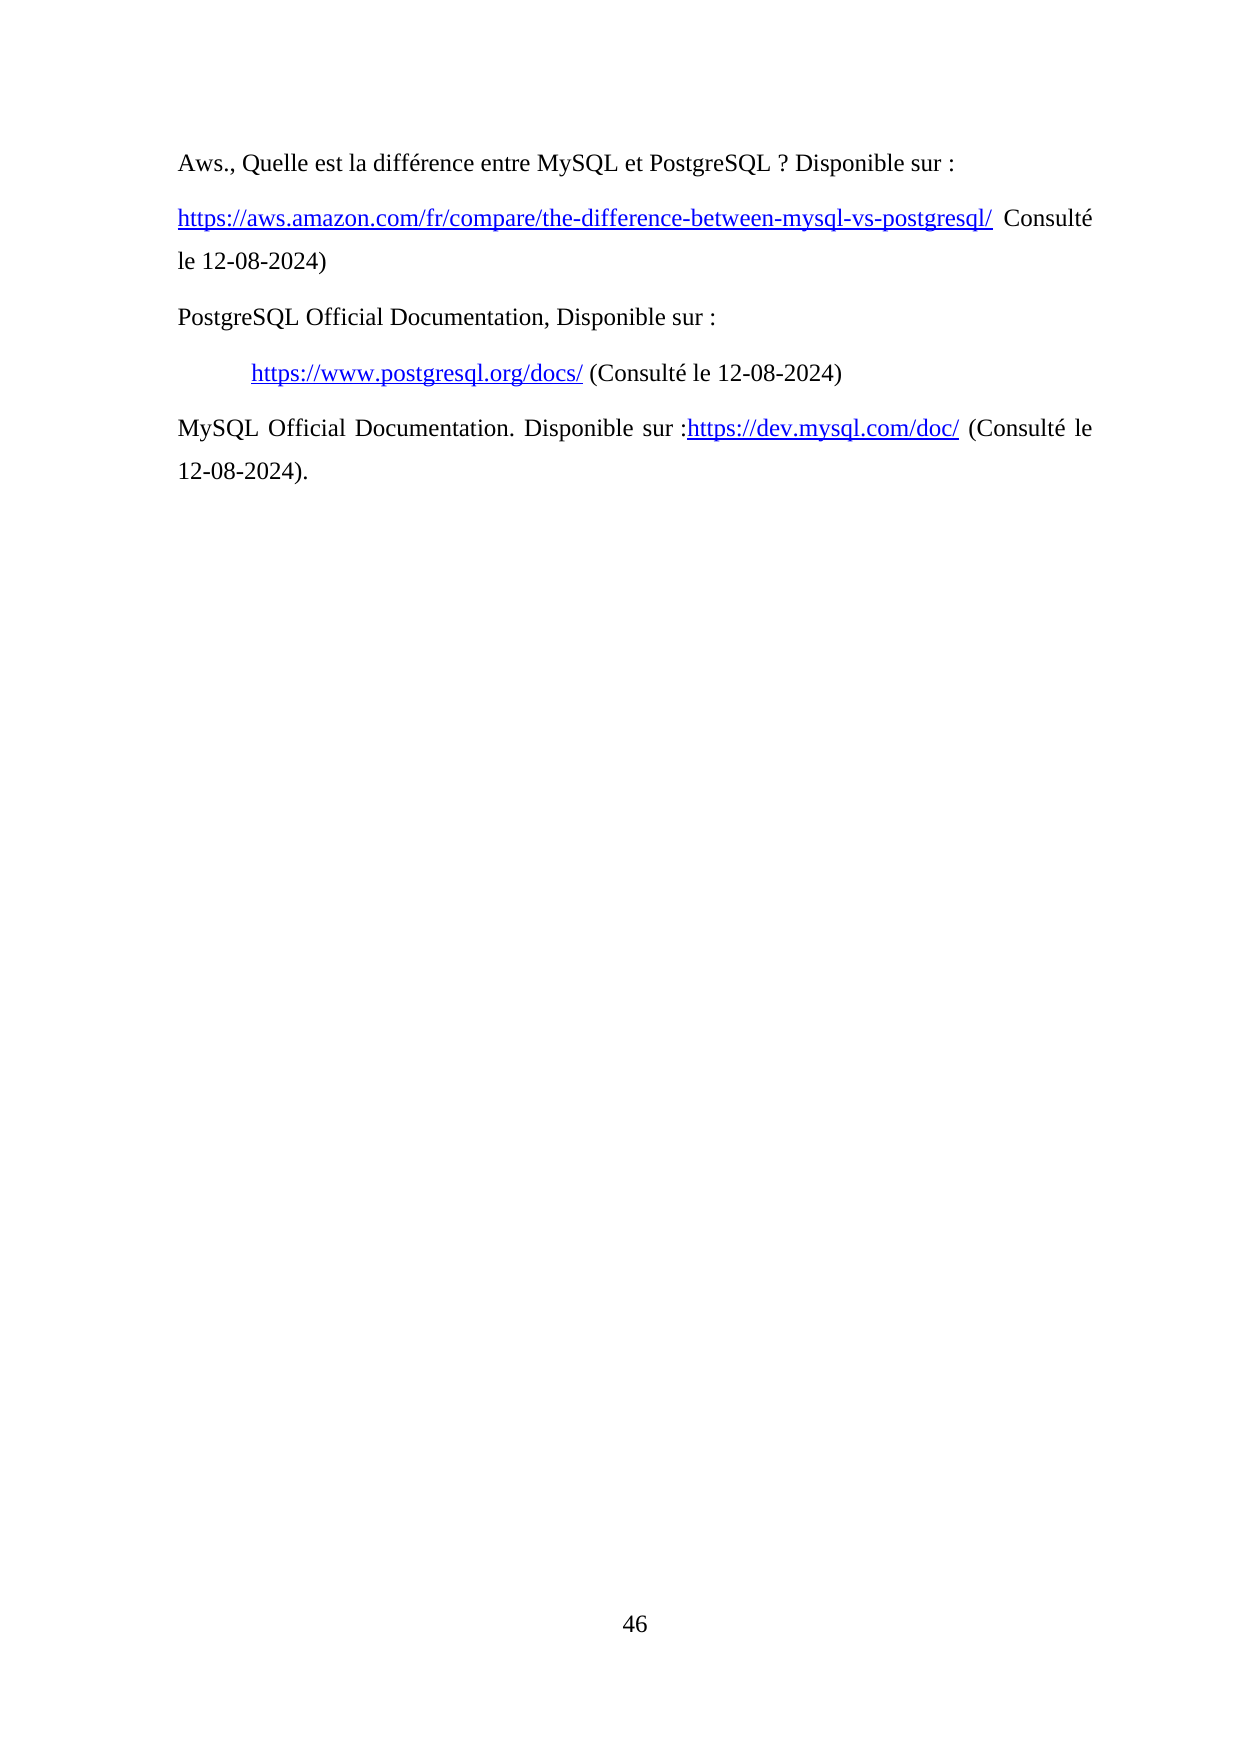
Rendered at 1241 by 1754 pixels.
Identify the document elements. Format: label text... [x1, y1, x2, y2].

text Aws., Quelle est la différence entre MySQL et PostgreSQL ? Disponible sur : [177, 148, 1092, 176]
text PostgreSQL Official Documentation, Disponible sur : [177, 302, 1092, 331]
text MySQL Official Documentation. Disponible sur :https://dev.mysql.com/doc/ (Consulté le 12-08-2024). [177, 413, 1092, 485]
text https://aws.amazon.com/fr/compare/the-difference-between-mysql-vs-postgresql/ Consulté le 12-08-2024) [177, 203, 1092, 275]
text https://www.postgresql.org/docs/ (Consulté le 12-08-2024) [177, 358, 1092, 386]
